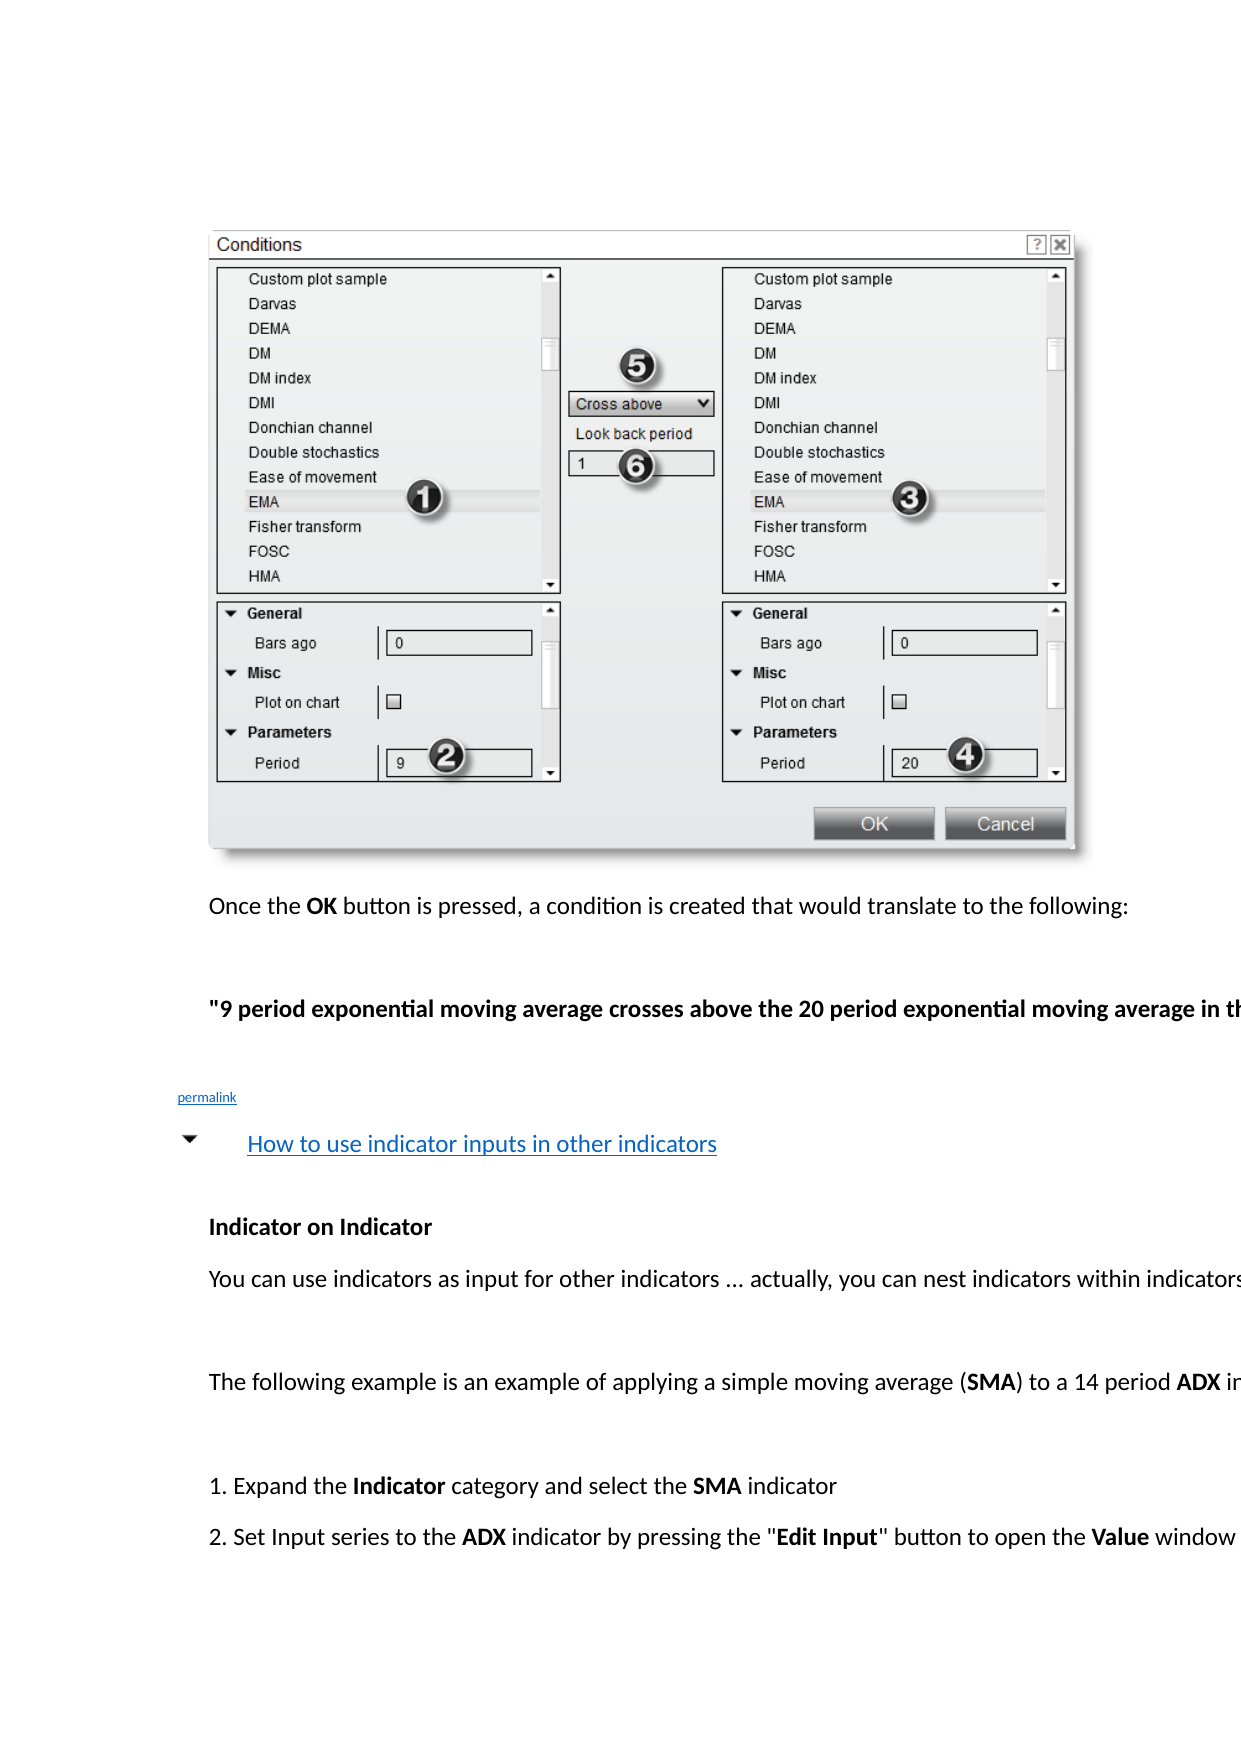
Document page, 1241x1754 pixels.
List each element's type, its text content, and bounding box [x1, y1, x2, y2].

picture [177, 1127, 203, 1153]
picture [208, 230, 1095, 869]
text permalink [177, 1076, 1063, 1107]
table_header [177, 1180, 1240, 1604]
text How to use indicator inputs in other indicators [177, 1128, 1063, 1159]
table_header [177, 148, 1240, 1076]
